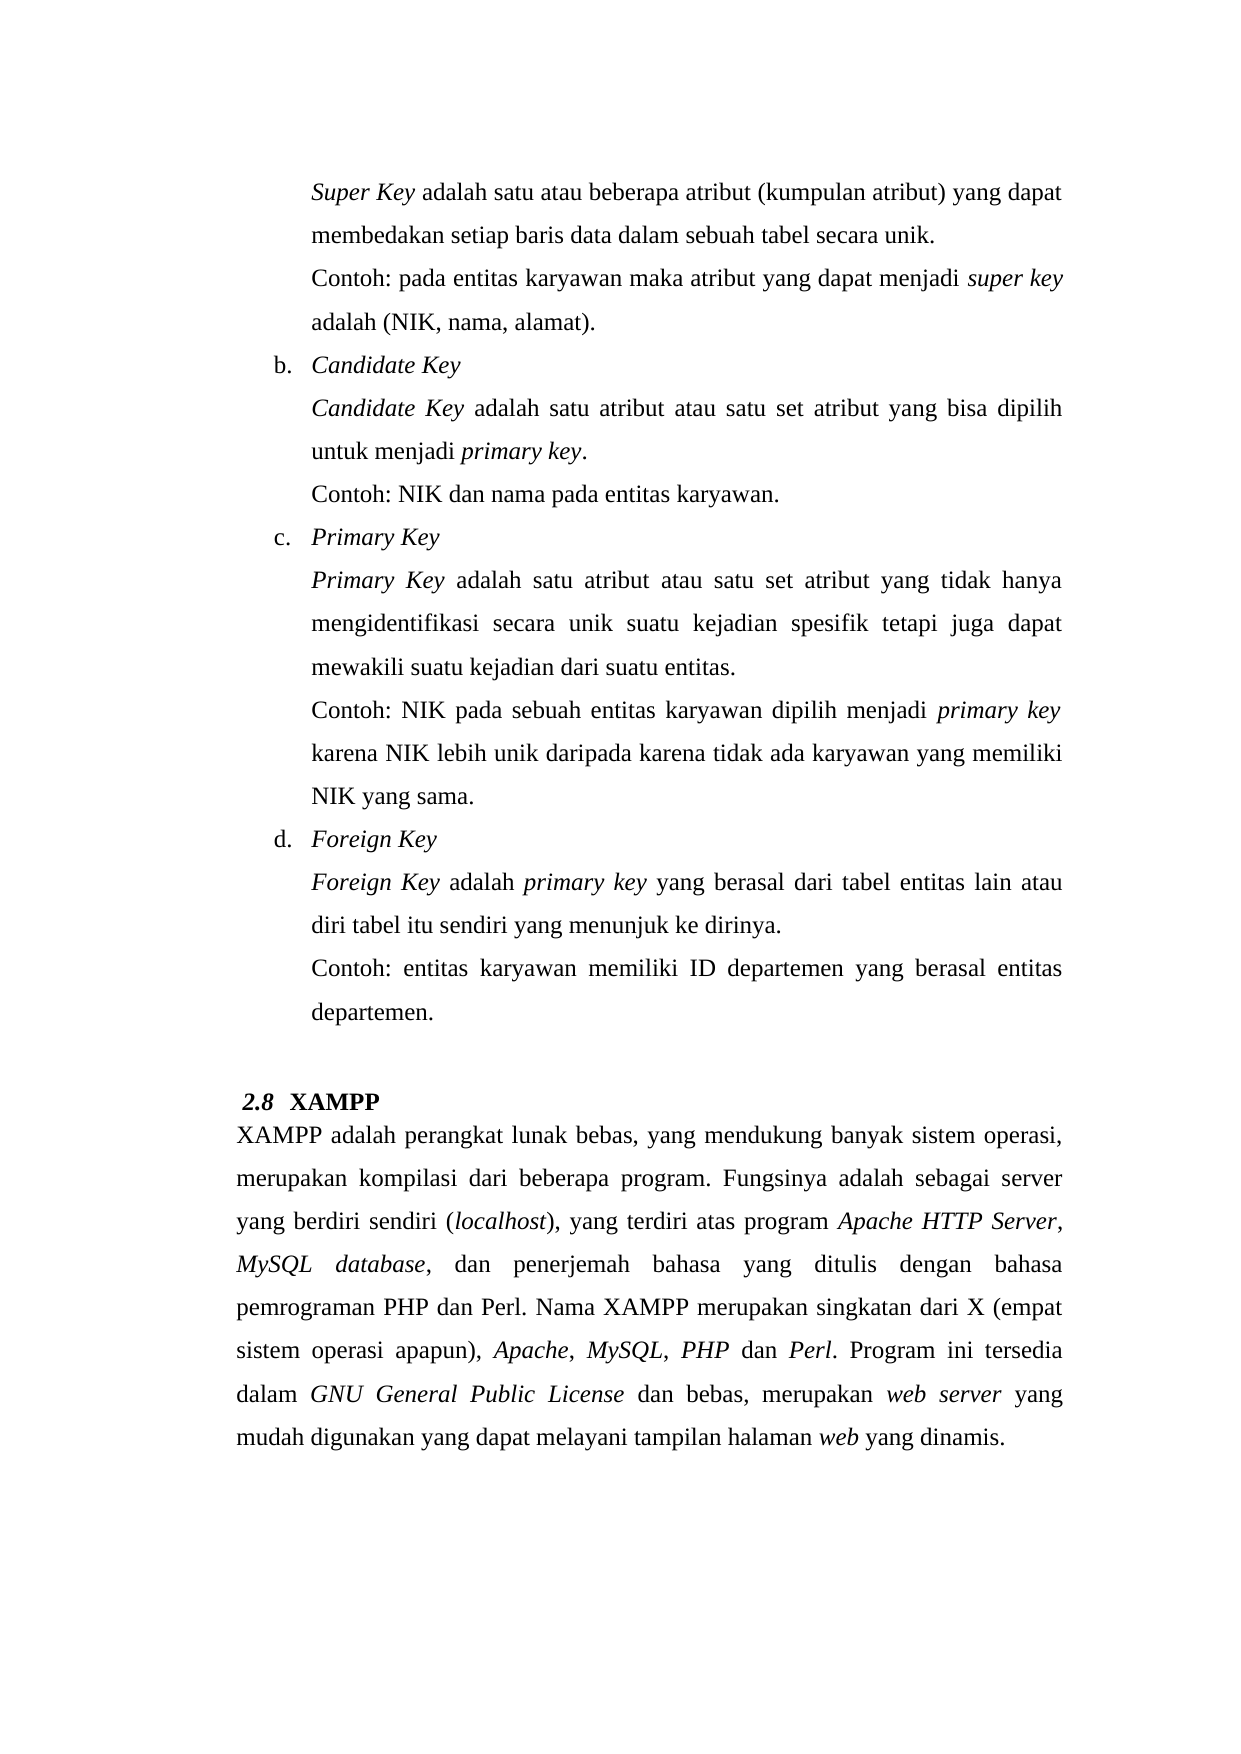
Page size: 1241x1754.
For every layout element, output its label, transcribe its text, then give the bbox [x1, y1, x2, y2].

list Primary Key [274, 522, 1063, 551]
list Foreign Key [274, 824, 1063, 853]
text Foreign Key adalah primary key yang berasal dari tabel entitas lain atau diri tabel itu sendiri yang menunjuk ke dirinya. [311, 867, 1063, 939]
text Super Key adalah satu atau beberapa atribut (kumpulan atribut) yang dapat membedakan setiap baris data dalam sebuah tabel secara unik. [311, 177, 1063, 249]
text Primary Key adalah satu atribut atau satu set atribut yang tidak hanya mengidentifikasi secara unik suatu kejadian spesifik tetapi juga dapat mewakili suatu kejadian dari suatu entitas. [311, 565, 1063, 680]
text Contoh: entitas karyawan memiliki ID departemen yang berasal entitas departemen. [311, 953, 1063, 1025]
text Contoh: pada entitas karyawan maka atribut yang dapat menjadi super key adalah (NIK, nama, alamat). [311, 263, 1063, 335]
subtitle XAMPP [242, 1087, 1063, 1116]
text XAMPP adalah perangkat lunak bebas, yang mendukung banyak sistem operasi, merupakan kompilasi dari beberapa program. Fungsinya adalah sebagai server yang berdiri sendiri (localhost), yang terdiri atas program Apache HTTP Server, MySQL database, dan penerjemah bahasa yang ditulis dengan bahasa pemrograman PHP dan Perl. Nama XAMPP merupakan singkatan dari X (empat sistem operasi apapun), Apache, MySQL, PHP dan Perl. Program ini tersedia dalam GNU General Public License dan bebas, merupakan web server yang mudah digunakan yang dapat melayani tampilan halaman web yang dinamis. [236, 1120, 1063, 1451]
text Contoh: NIK pada sebuah entitas karyawan dipilih menjadi primary key karena NIK lebih unik daripada karena tidak ada karyawan yang memiliki NIK yang sama. [311, 695, 1063, 810]
list Candidate Key [274, 350, 1063, 378]
text Candidate Key adalah satu atribut atau satu set atribut yang bisa dipilih untuk menjadi primary key. [311, 393, 1063, 465]
text Contoh: NIK dan nama pada entitas karyawan. [311, 479, 1063, 508]
